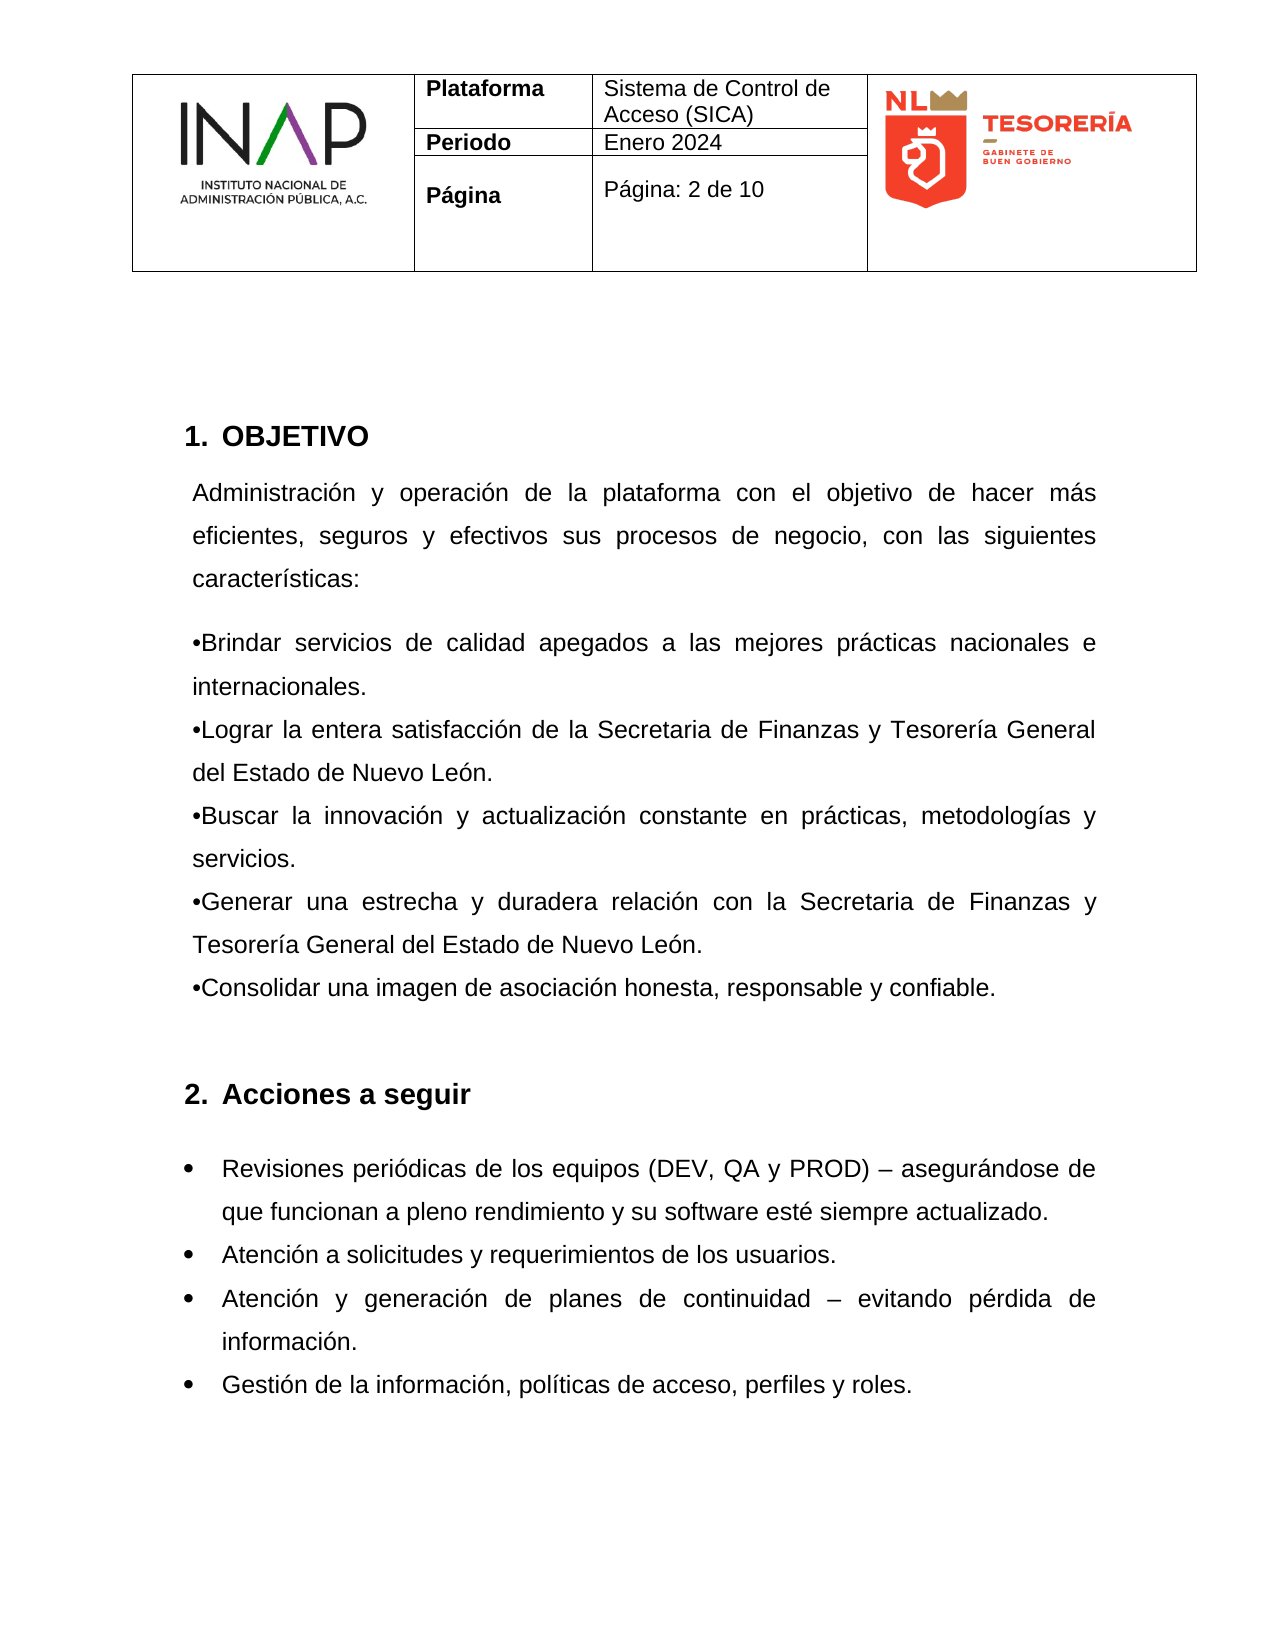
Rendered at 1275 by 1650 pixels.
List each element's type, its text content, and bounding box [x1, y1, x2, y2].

list Gestión de la información, políticas de acceso, perfiles y roles. [184, 1370, 1098, 1399]
list Atención a solicitudes y requerimientos de los usuarios. [184, 1240, 1098, 1269]
picture [878, 89, 1135, 208]
text •Generar una estrecha y duradera relación con la Secretaria de Finanzas y Tesorería General del Estado de Nuevo León. [192, 887, 1098, 959]
list Atención y generación de planes de continuidad – evitando pérdida de información. [184, 1283, 1098, 1356]
text •Lograr la entera satisfacción de la Secretaria de Finanzas y Tesorería General del Estado de Nuevo León. [192, 714, 1098, 786]
picture [143, 86, 400, 221]
list Acciones a seguir [184, 1077, 1098, 1110]
text Administración y operación de la plataforma con el objetivo de hacer más eficientes, seguros y efectivos sus procesos de negocio, con las siguientes características: [192, 478, 1098, 593]
text •Buscar la innovación y actualización constante en prácticas, metodologías y servicios. [192, 801, 1098, 873]
text •Consolidar una imagen de asociación honesta, responsable y confiable. [192, 973, 1098, 1002]
text •Brindar servicios de calidad apegados a las mejores prácticas nacionales e internacionales. [192, 628, 1098, 700]
list OBJETIVO [184, 419, 1098, 452]
list Revisiones periódicas de los equipos (DEV, QA y PROD) – asegurándose de que funcionan a pleno rendimiento y su software esté siempre actualizado. [184, 1154, 1098, 1226]
